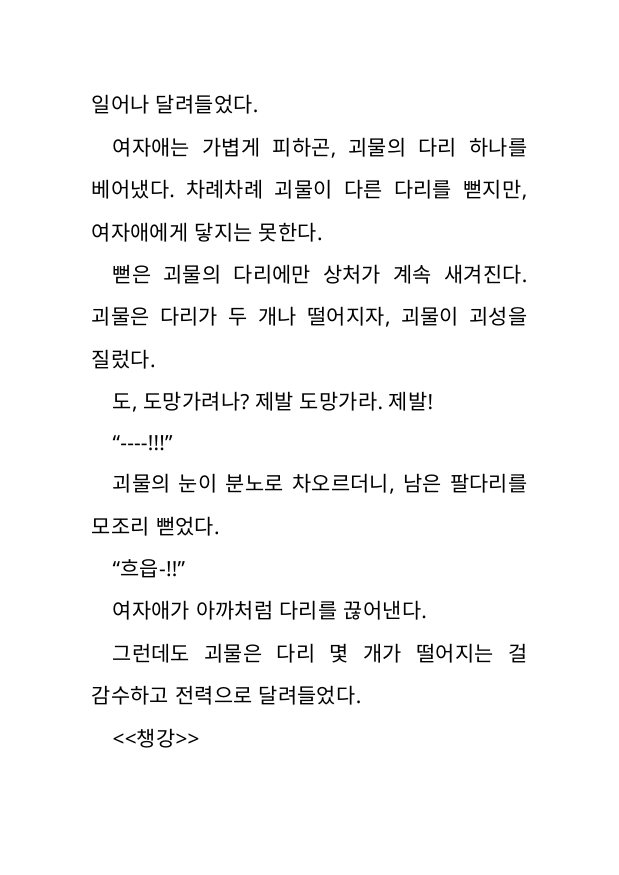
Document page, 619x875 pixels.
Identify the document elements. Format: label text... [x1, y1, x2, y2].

text 도, 도망가려나? 제발 도망가라. 제발! [92, 385, 527, 416]
text 여자애는 가볍게 피하곤, 괴물의 다리 하나를 베어냈다. 차례차례 괴물이 다른 다리를 뻗지만, 여자애에게 닿지는 못한다. [92, 131, 527, 246]
text 뻗은 괴물의 다리에만 상처가 계속 새겨진다. 괴물은 다리가 두 개나 떨어지자, 괴물이 괴성을 질렀다. [92, 258, 527, 373]
text “흐읍-!!” [92, 552, 527, 583]
text <<챙강>> [92, 722, 527, 752]
text 괴물의 눈이 분노로 차오르더니, 남은 팔다리를 모조리 뻗었다. [92, 467, 527, 540]
text “----!!!” [92, 428, 527, 456]
text 그런데도 괴물은 다리 몇 개가 떨어지는 걸 감수하고 전력으로 달려들었다. [92, 637, 527, 710]
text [92, 88, 527, 119]
text 여자애가 아까처럼 다리를 끊어낸다. [92, 595, 527, 625]
